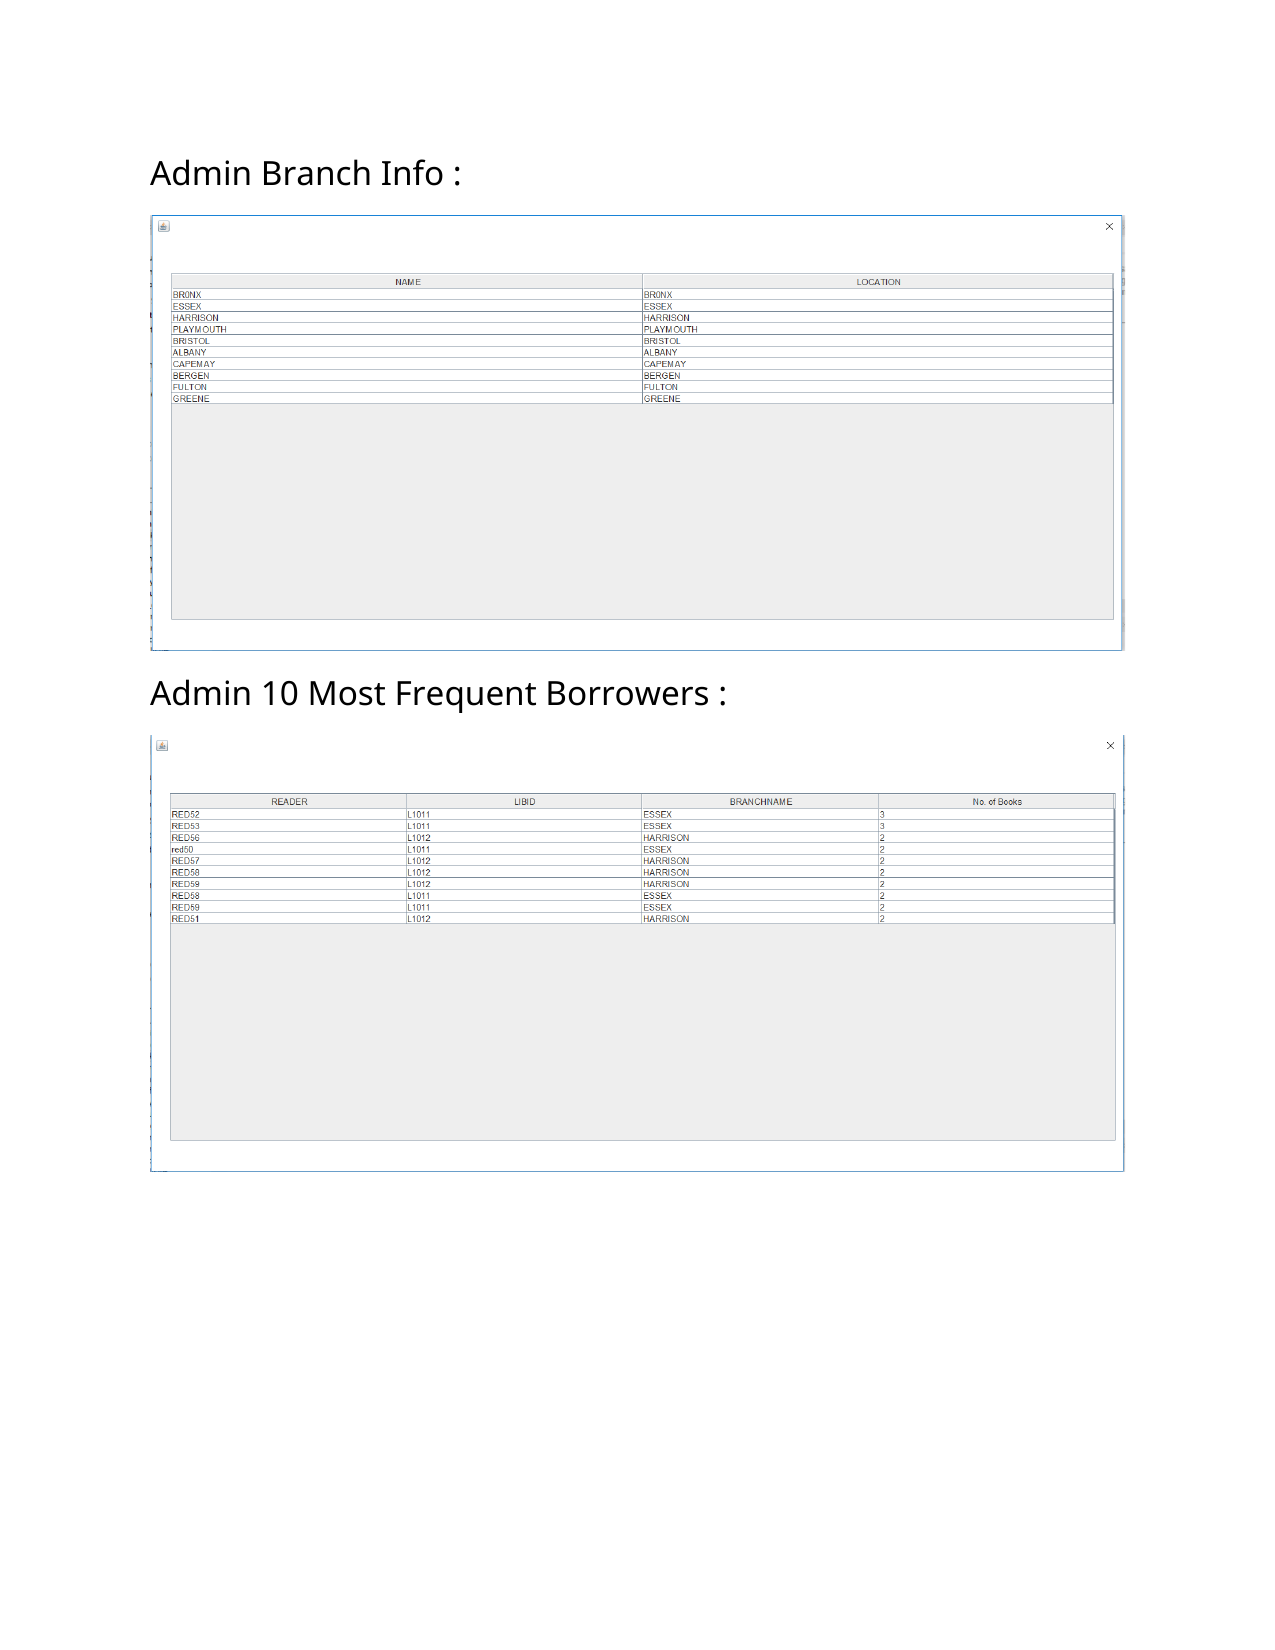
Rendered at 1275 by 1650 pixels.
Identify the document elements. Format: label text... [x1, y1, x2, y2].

text Admin Branch Info : [150, 150, 1125, 195]
text Admin 10 Most Frequent Borrowers : [150, 670, 1125, 715]
picture [150, 735, 1125, 1172]
picture [150, 215, 1125, 651]
